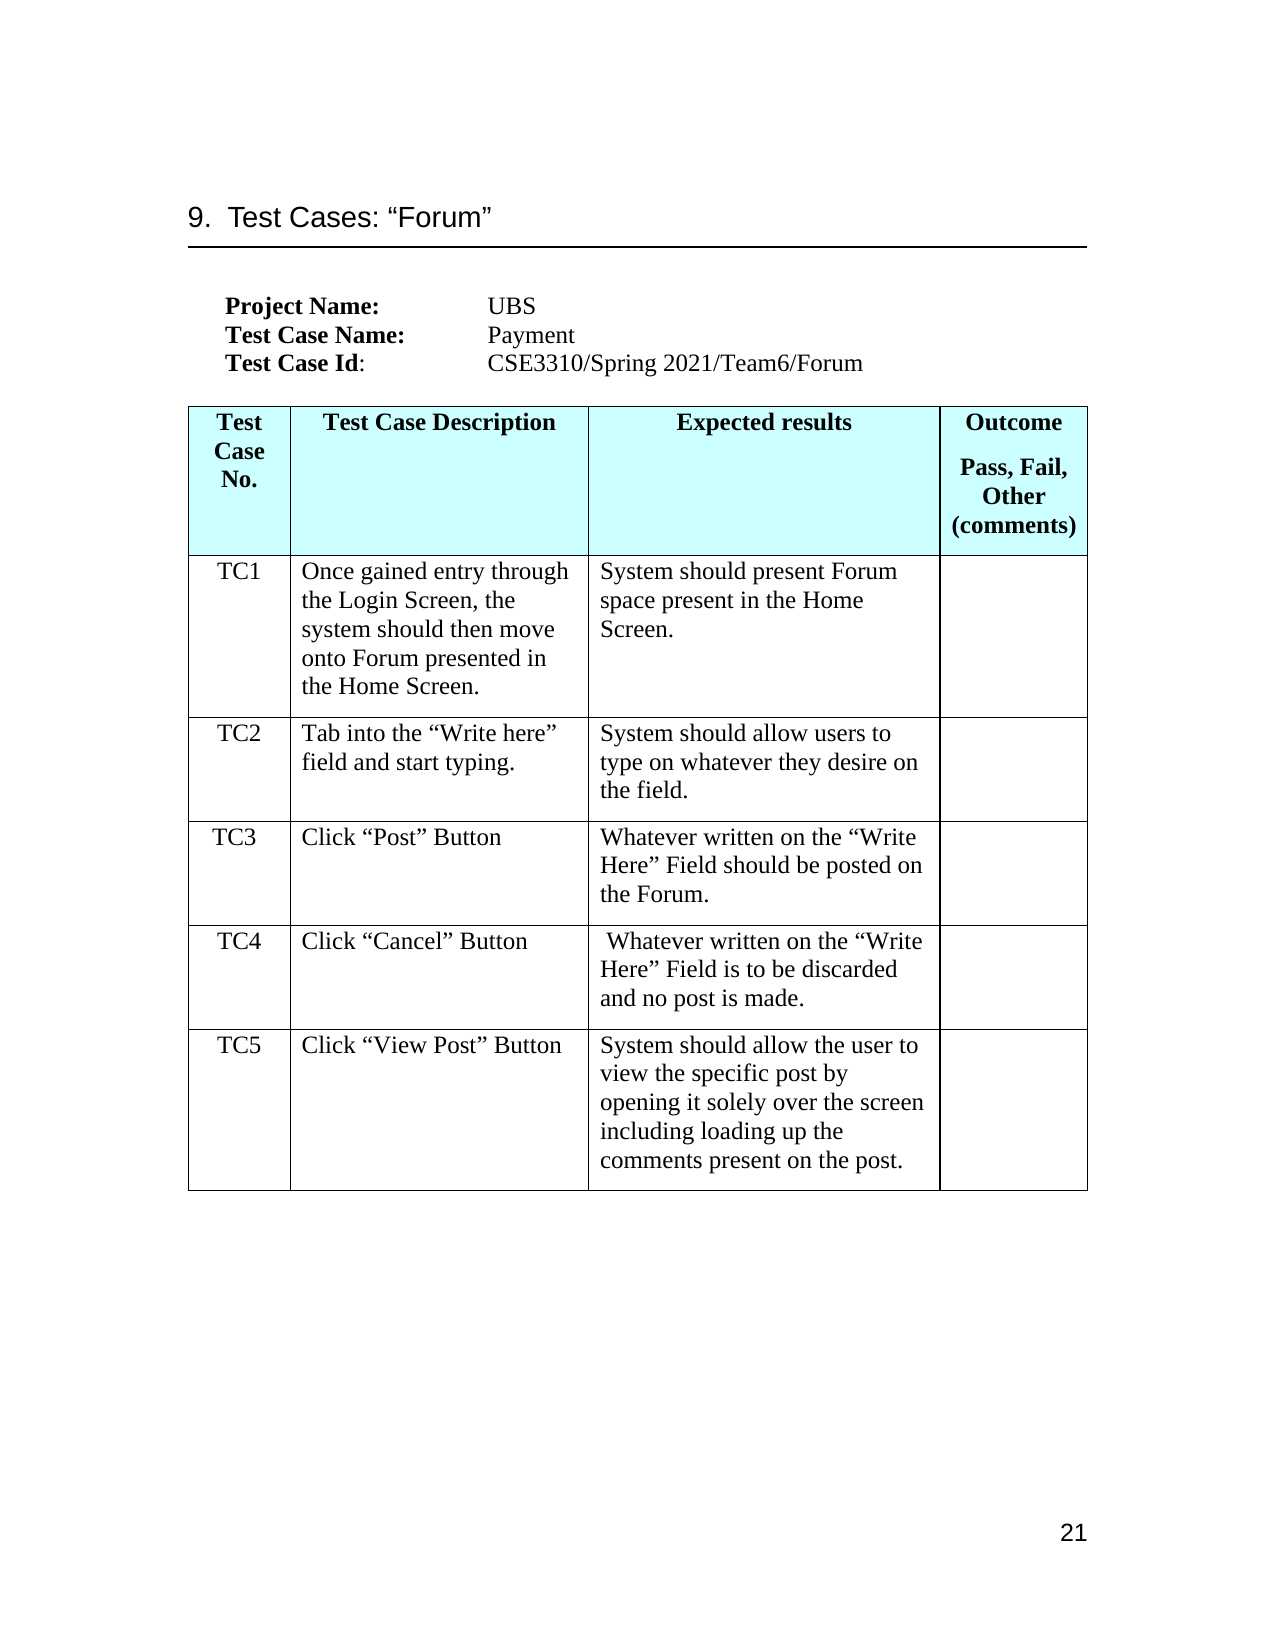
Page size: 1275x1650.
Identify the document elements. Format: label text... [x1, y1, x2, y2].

table_cell System should present Forum space present in the Home Screen. [589, 556, 939, 717]
table_cell [941, 1030, 1087, 1190]
subtitle 9. Test Cases: “Forum” [187, 200, 1087, 233]
table_cell Once gained entry through the Login Screen, the system should then move onto Forum presented in the Home Screen. [291, 556, 588, 717]
table_cell Whatever written on the “Write Here” Field is to be discarded and no post is made. [589, 926, 939, 1029]
text Test Case Name: Payment [225, 320, 1087, 348]
table_cell Click “View Post” Button [291, 1030, 588, 1190]
table_cell TC1 [189, 556, 290, 717]
table_cell [941, 556, 1087, 717]
table_cell [941, 822, 1087, 925]
table_cell Whatever written on the “Write Here” Field should be posted on the Forum. [589, 822, 939, 925]
table_cell TC5 [189, 1030, 290, 1190]
table_header Outcome Pass, Fail, Other (comments) [941, 407, 1087, 555]
table_cell System should allow users to type on whatever they desire on the field. [589, 718, 939, 821]
table_header Test Case No. [189, 407, 290, 555]
table_header Expected results [589, 407, 939, 555]
table_cell TC4 [189, 926, 290, 1029]
table_header Test Case Description [291, 407, 588, 555]
table_cell Click “Post” Button [291, 822, 588, 925]
table_cell System should allow the user to view the specific post by opening it solely over the screen including loading up the comments present on the post. [589, 1030, 939, 1190]
table_cell [941, 718, 1087, 821]
table_cell Click “Cancel” Button [291, 926, 588, 1029]
text Project Name: UBS [225, 291, 1087, 320]
text Test Case Id: CSE3310/Spring 2021/Team6/Forum [225, 348, 1087, 377]
table_cell TC2 [189, 718, 290, 821]
table_cell Tab into the “Write here” field and start typing. [291, 718, 588, 821]
table_cell [941, 926, 1087, 1029]
table_cell TC3 [189, 822, 290, 925]
